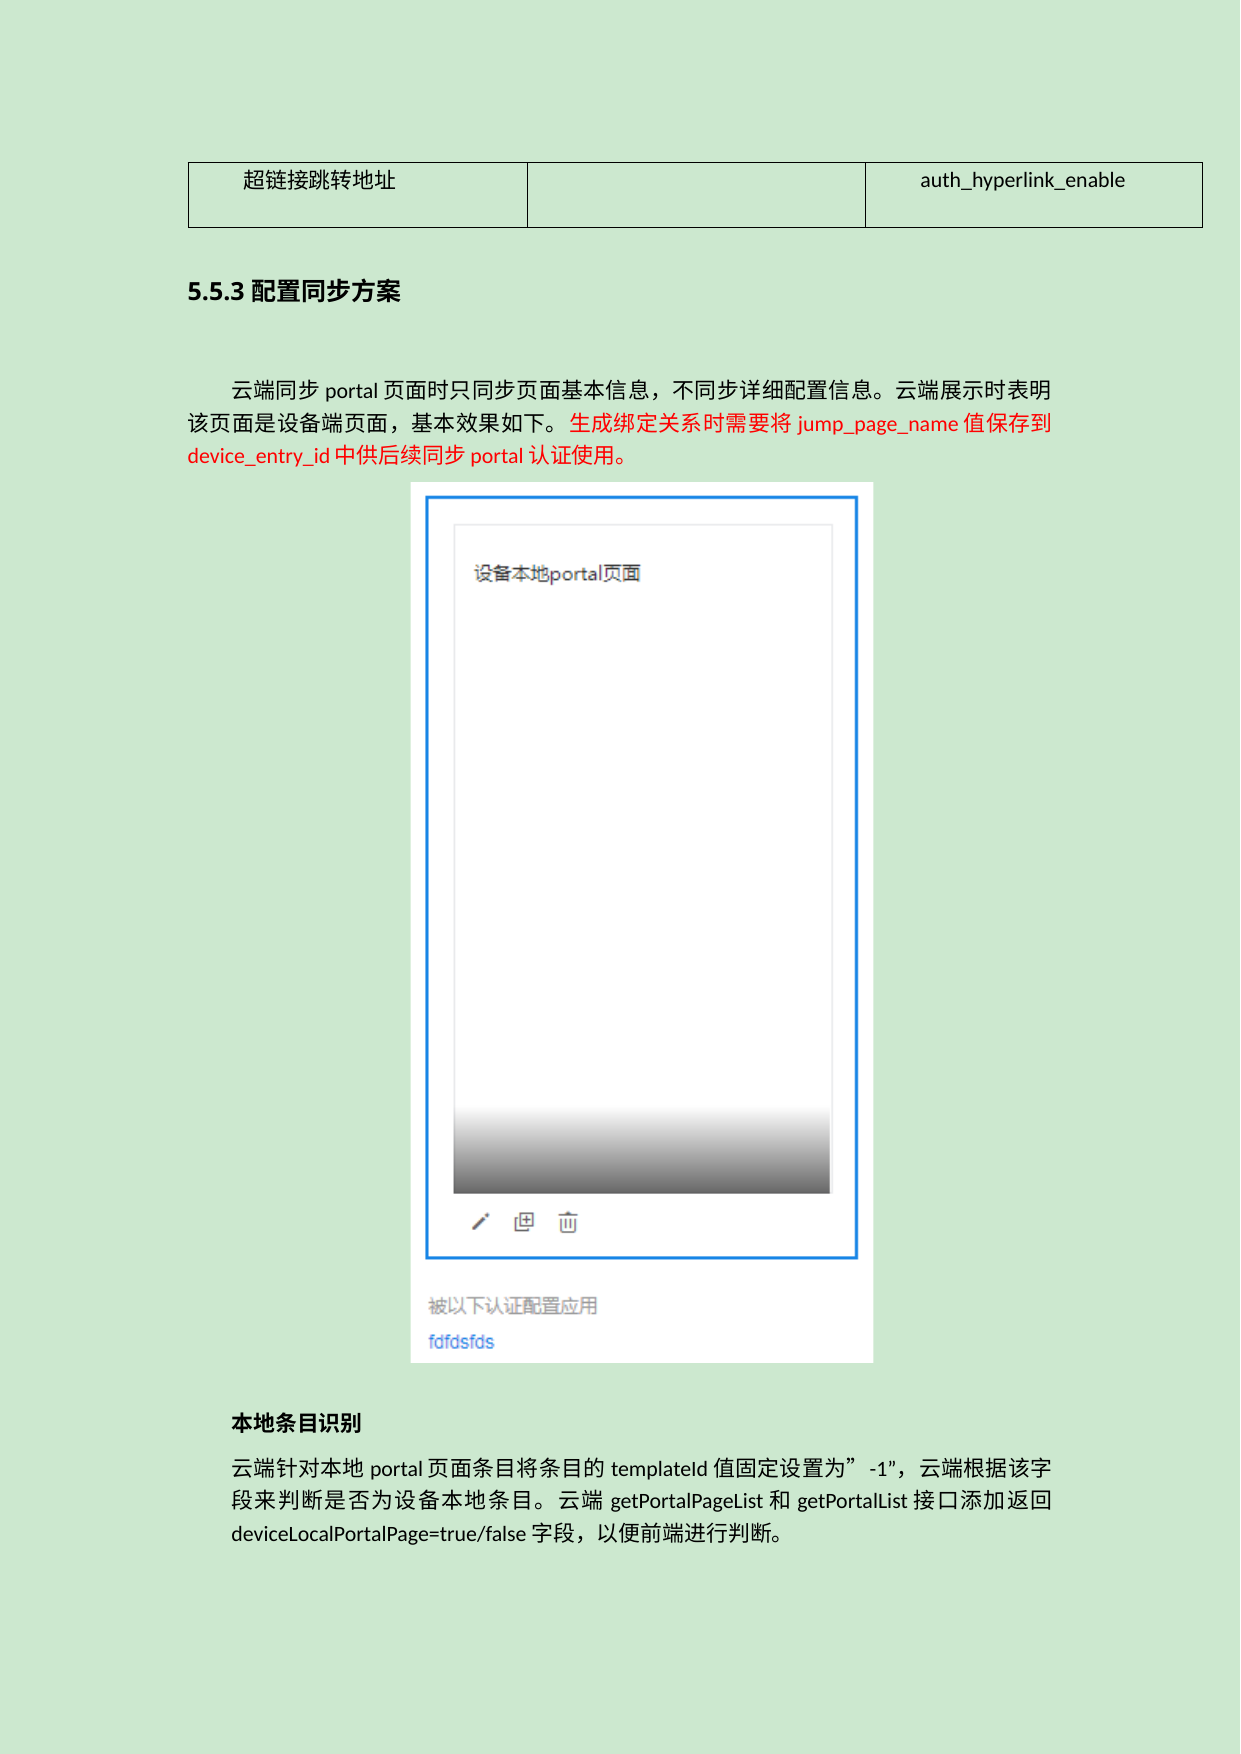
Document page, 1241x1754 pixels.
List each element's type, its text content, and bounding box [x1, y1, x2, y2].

text 本地条目识别 [231, 1405, 1053, 1438]
table_cell auth_hyperlink_enable [866, 163, 1202, 227]
table_cell 超链接跳转地址 [189, 163, 527, 227]
picture [410, 482, 874, 1363]
subtitle 5.5.3 配置同步方案 [187, 257, 1053, 322]
text 云端针对本地portal页面条目将条目的templateId值固定设置为”-1”，云端根据该字段来判断是否为设备本地条目。云端getPortalPageList和getPortalList接口添加返回deviceLocalPortalPage=true/false字段，以便前端进行判断。 [231, 1450, 1053, 1548]
table_cell [528, 163, 865, 227]
text 云端同步portal页面时只同步页面基本信息，不同步详细配置信息。云端展示时表明该页面是设备端页面，基本效果如下。生成绑定关系时需要将jump_page_name值保存到device_entry_id中供后续同步portal认证使用。 [187, 373, 1053, 470]
